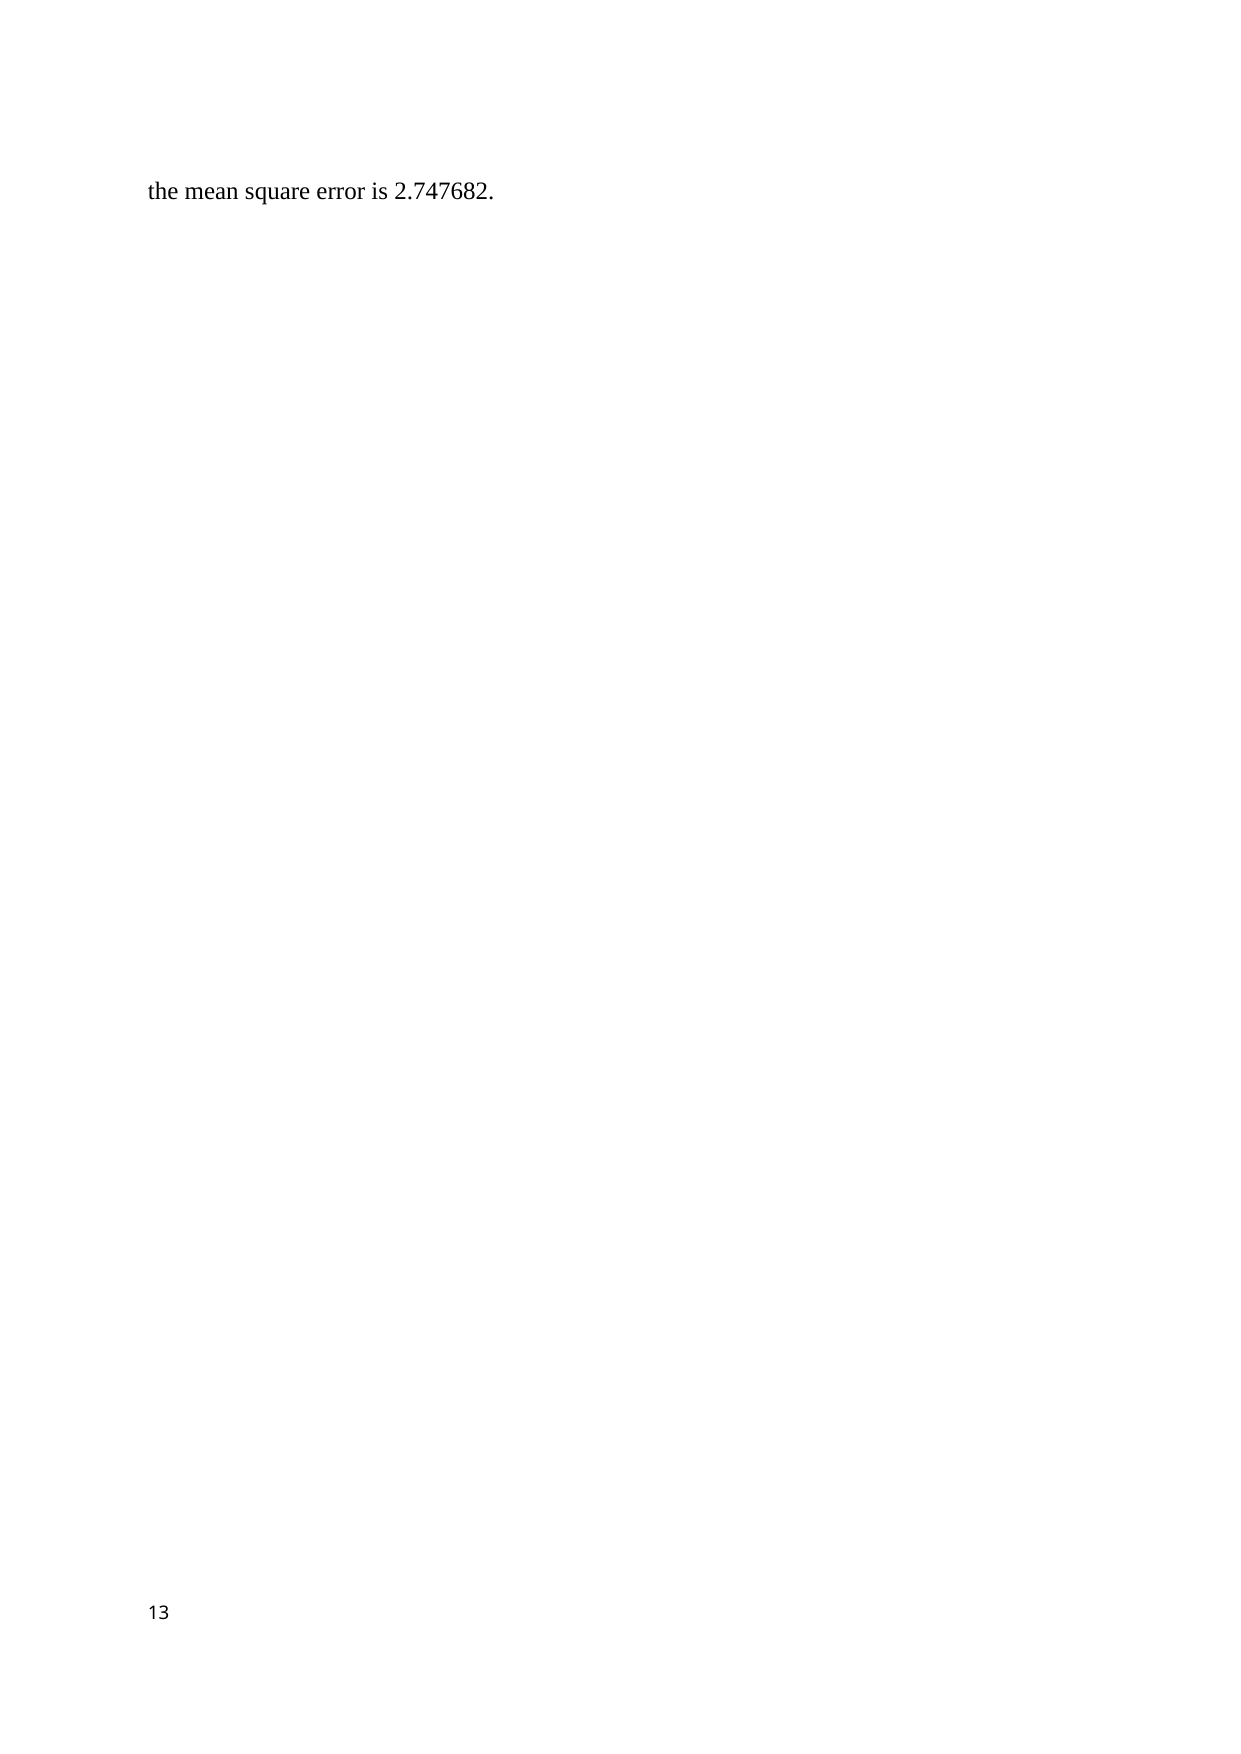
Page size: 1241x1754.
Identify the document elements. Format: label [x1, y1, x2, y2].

text [148, 169, 1092, 213]
